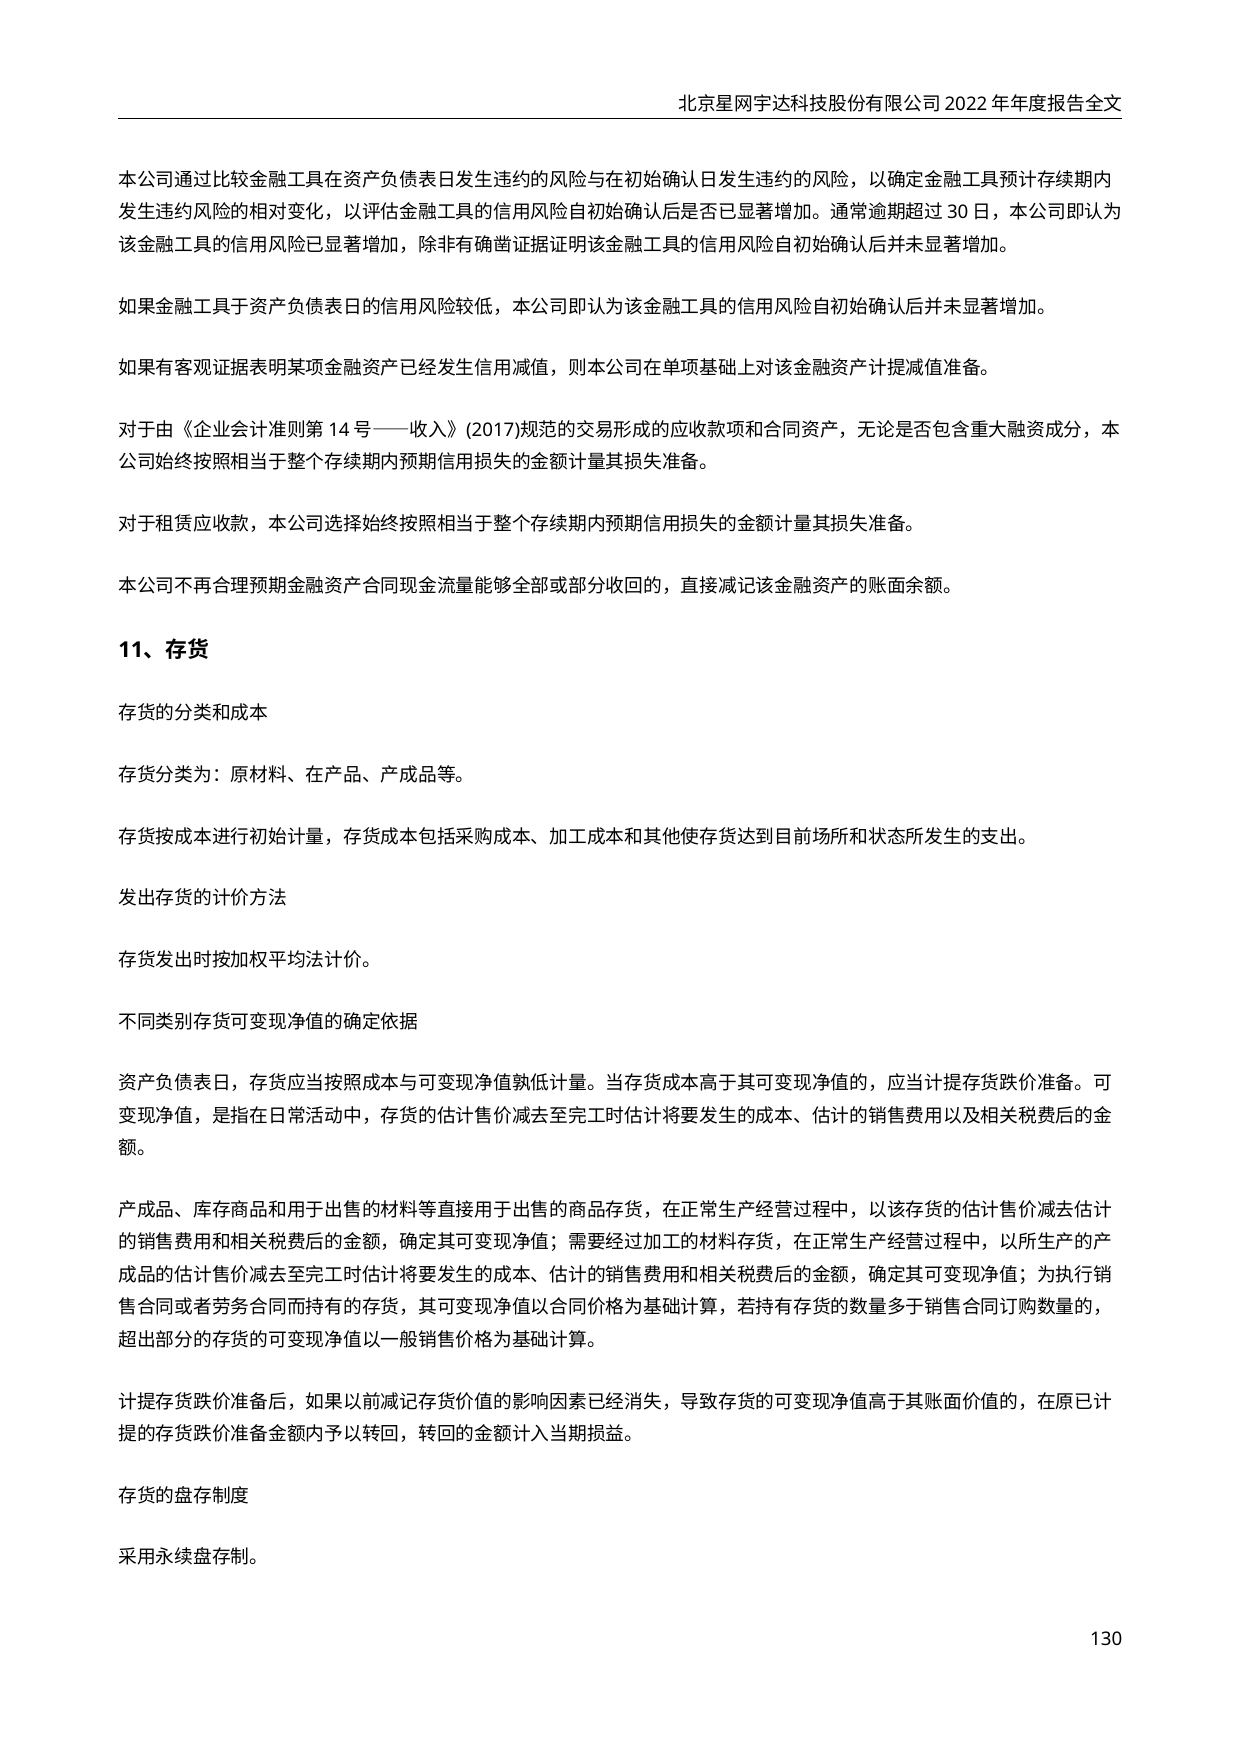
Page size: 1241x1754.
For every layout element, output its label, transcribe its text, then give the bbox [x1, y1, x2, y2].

text 计提存货跌价准备后，如果以前减记存货价值的影响因素已经消失，导致存货的可变现净值高于其账面价值的，在原已计提的存货跌价准备金额内予以转回，转回的金额计入当期损益。 [118, 1384, 1122, 1449]
text 采用永续盘存制。 [118, 1539, 1122, 1572]
text 产成品、库存商品和用于出售的材料等直接用于出售的商品存货，在正常生产经营过程中，以该存货的估计售价减去估计的销售费用和相关税费后的金额，确定其可变现净值；需要经过加工的材料存货，在正常生产经营过程中，以所生产的产成品的估计售价减去至完工时估计将要发生的成本、估计的销售费用和相关税费后的金额，确定其可变现净值；为执行销售合同或者劳务合同而持有的存货，其可变现净值以合同价格为基础计算，若持有存货的数量多于销售合同订购数量的，超出部分的存货的可变现净值以一般销售价格为基础计算。 [118, 1192, 1122, 1354]
text 存货按成本进行初始计量，存货成本包括采购成本、加工成本和其他使存货达到目前场所和状态所发生的支出。 [118, 819, 1122, 851]
text 存货的分类和成本 [118, 695, 1122, 728]
text 如果有客观证据表明某项金融资产已经发生信用减值，则本公司在单项基础上对该金融资产计提减值准备。 [118, 350, 1122, 383]
text 如果金融工具于资产负债表日的信用风险较低，本公司即认为该金融工具的信用风险自初始确认后并未显著增加。 [118, 289, 1122, 321]
text 发出存货的计价方法 [118, 880, 1122, 913]
text 存货的盘存制度 [118, 1478, 1122, 1510]
text 对于由《企业会计准则第14号——收入》(2017)规范的交易形成的应收款项和合同资产，无论是否包含重大融资成分，本公司始终按照相当于整个存续期内预期信用损失的金额计量其损失准备。 [118, 412, 1122, 477]
subtitle 11、存货 [118, 632, 1122, 664]
text 对于租赁应收款，本公司选择始终按照相当于整个存续期内预期信用损失的金额计量其损失准备。 [118, 506, 1122, 539]
text 本公司不再合理预期金融资产合同现金流量能够全部或部分收回的，直接减记该金融资产的账面余额。 [118, 568, 1122, 600]
text 存货发出时按加权平均法计价。 [118, 942, 1122, 974]
text 本公司通过比较金融工具在资产负债表日发生违约的风险与在初始确认日发生违约的风险，以确定金融工具预计存续期内发生违约风险的相对变化，以评估金融工具的信用风险自初始确认后是否已显著增加。通常逾期超过30日，本公司即认为该金融工具的信用风险已显著增加，除非有确凿证据证明该金融工具的信用风险自初始确认后并未显著增加。 [118, 162, 1122, 259]
text 资产负债表日，存货应当按照成本与可变现净值孰低计量。当存货成本高于其可变现净值的，应当计提存货跌价准备。可变现净值，是指在日常活动中，存货的估计售价减去至完工时估计将要发生的成本、估计的销售费用以及相关税费后的金额。 [118, 1065, 1122, 1163]
text 不同类别存货可变现净值的确定依据 [118, 1004, 1122, 1036]
text 存货分类为：原材料、在产品、产成品等。 [118, 757, 1122, 789]
